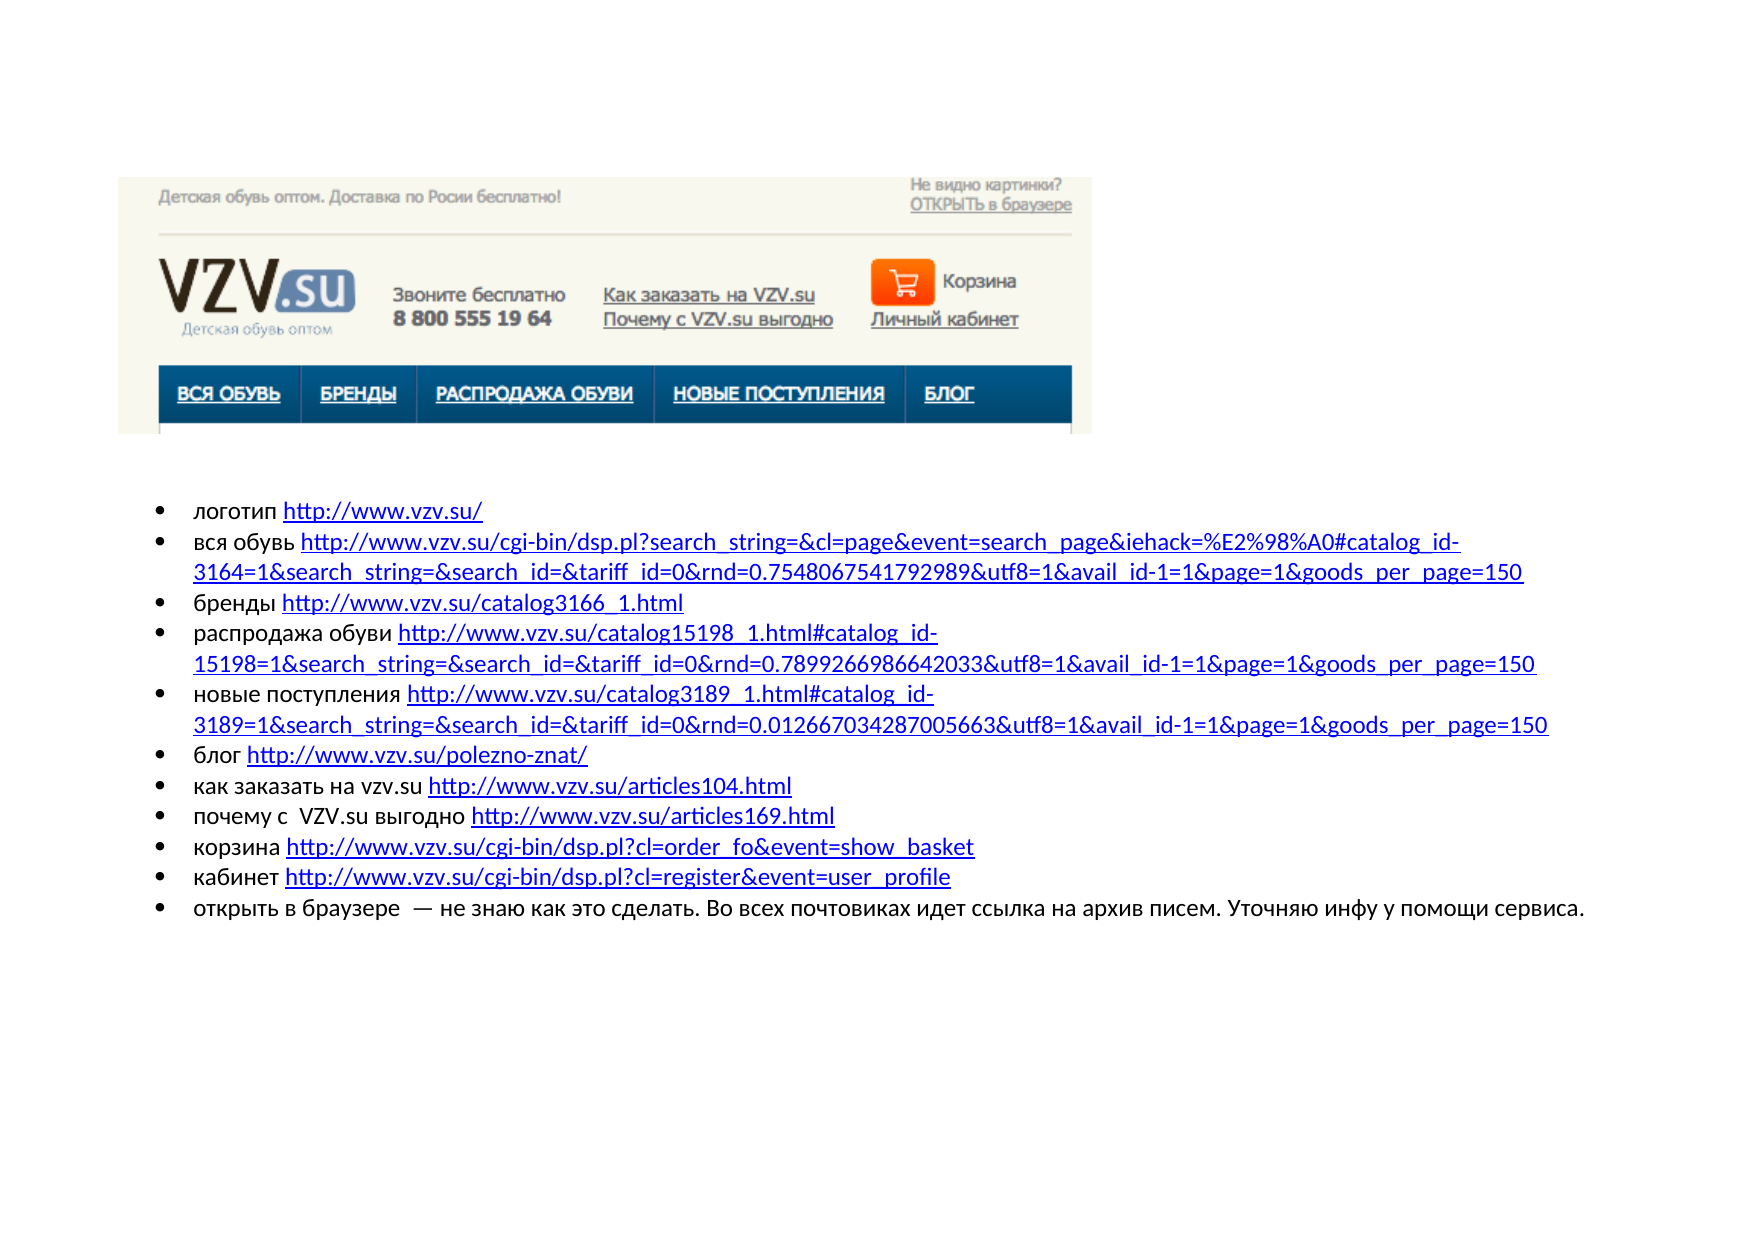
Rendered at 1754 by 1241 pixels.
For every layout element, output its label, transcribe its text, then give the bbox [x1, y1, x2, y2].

picture [118, 177, 1092, 434]
list логотип http://www.vzv.su/ [156, 495, 1636, 526]
list вся обувь http://www.vzv.su/cgi-bin/dsp.pl?search_string=&cl=page&event=search_page&iehack=%E2%98%A0#catalog_id-3164=1&search_string=&search_id=&tariff_id=0&rnd=0.7548067541792989&utf8=1&avail_id-1=1&page=1&goods_per_page=150 [156, 526, 1636, 587]
list новые поступления http://www.vzv.su/catalog3189_1.html#catalog_id-3189=1&search_string=&search_id=&tariff_id=0&rnd=0.012667034287005663&utf8=1&avail_id-1=1&page=1&goods_per_page=150 [156, 678, 1636, 739]
list блог http://www.vzv.su/polezno-znat/ [156, 739, 1636, 770]
list открыть в браузере — не знаю как это сделать. Во всех почтовиках идет ссылка на архив писем. Уточняю инфу у помощи сервиса. [156, 892, 1636, 922]
list как заказать на vzv.su http://www.vzv.su/articles104.html [156, 770, 1636, 800]
list бренды http://www.vzv.su/catalog3166_1.html [156, 587, 1636, 617]
list распродажа обуви http://www.vzv.su/catalog15198_1.html#catalog_id-15198=1&search_string=&search_id=&tariff_id=0&rnd=0.7899266986642033&utf8=1&avail_id-1=1&page=1&goods_per_page=150 [156, 617, 1636, 678]
list почему с VZV.su выгодно http://www.vzv.su/articles169.html [156, 800, 1636, 831]
list корзина http://www.vzv.su/cgi-bin/dsp.pl?cl=order_fo&event=show_basket [156, 831, 1636, 861]
list кабинет http://www.vzv.su/cgi-bin/dsp.pl?cl=register&event=user_profile [156, 861, 1636, 892]
